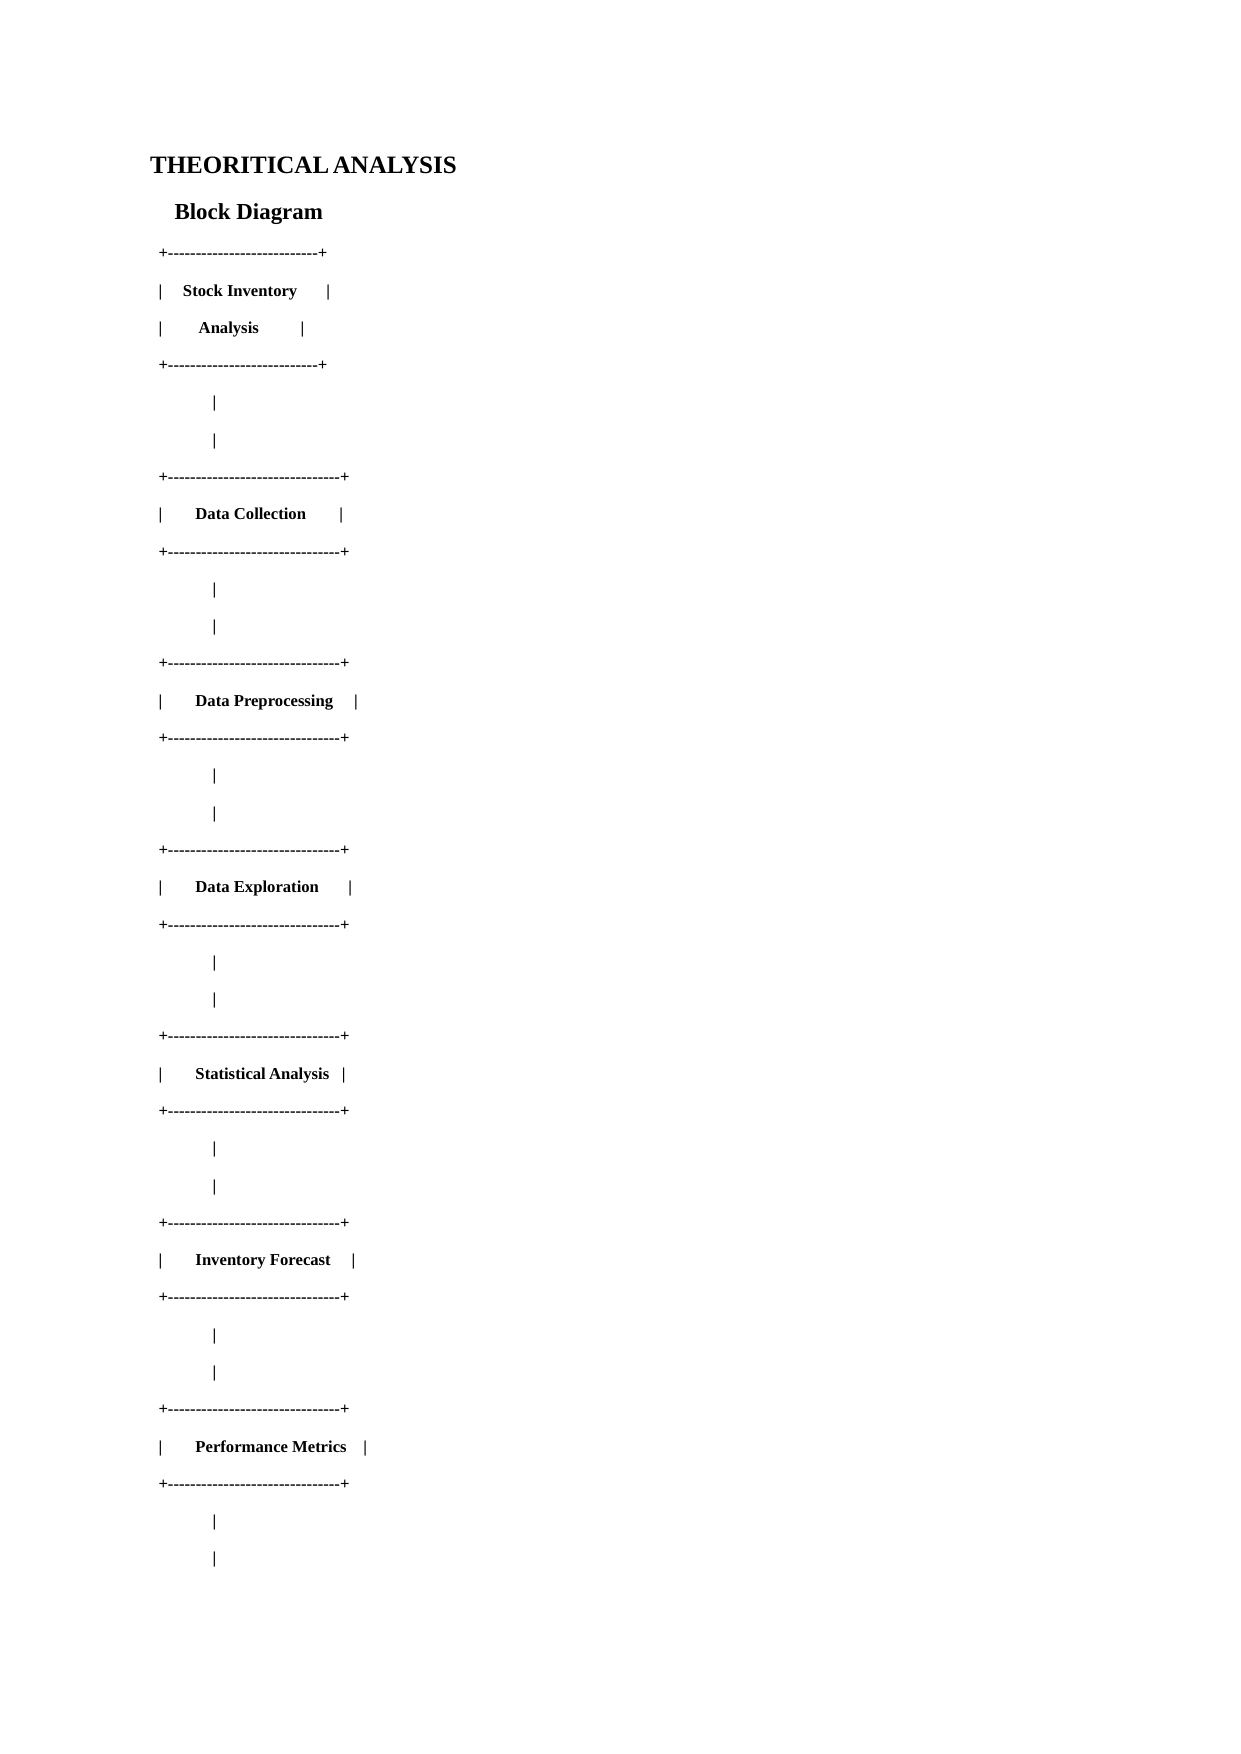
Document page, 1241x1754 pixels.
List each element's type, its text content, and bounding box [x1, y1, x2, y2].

text | [150, 579, 1090, 598]
text THEORITICAL ANALYSIS [150, 150, 1090, 179]
text | Data Preprocessing | [150, 691, 1090, 710]
text | [150, 765, 1090, 784]
text | Data Exploration | [150, 877, 1090, 896]
text +-------------------------------+ [150, 1287, 1090, 1306]
text | Stock Inventory | [150, 280, 1090, 299]
text | [150, 1138, 1090, 1157]
text Block Diagram [150, 198, 1090, 224]
text | [150, 392, 1090, 411]
text +-------------------------------+ [150, 914, 1090, 933]
text +-------------------------------+ [150, 1026, 1090, 1045]
text +-------------------------------+ [150, 541, 1090, 561]
text | [150, 1324, 1090, 1344]
text +-------------------------------+ [150, 1399, 1090, 1418]
text +-------------------------------+ [150, 653, 1090, 672]
text | [150, 952, 1090, 971]
text +-------------------------------+ [150, 467, 1090, 486]
text +-------------------------------+ [150, 1474, 1090, 1493]
text | Data Collection | [150, 504, 1090, 523]
text | Analysis | [150, 318, 1090, 337]
text | Performance Metrics | [150, 1436, 1090, 1456]
text | [150, 1548, 1090, 1567]
text | [150, 989, 1090, 1008]
text +---------------------------+ [150, 355, 1090, 374]
text | Statistical Analysis | [150, 1063, 1090, 1083]
text | [150, 1511, 1090, 1530]
text +-------------------------------+ [150, 1101, 1090, 1120]
text +-------------------------------+ [150, 840, 1090, 859]
text | [150, 616, 1090, 635]
text +---------------------------+ [150, 243, 1090, 262]
text +-------------------------------+ [150, 728, 1090, 747]
text | [150, 802, 1090, 822]
text | [150, 1175, 1090, 1194]
text | [150, 429, 1090, 449]
text +-------------------------------+ [150, 1213, 1090, 1232]
text | Inventory Forecast | [150, 1250, 1090, 1269]
text | [150, 1362, 1090, 1381]
